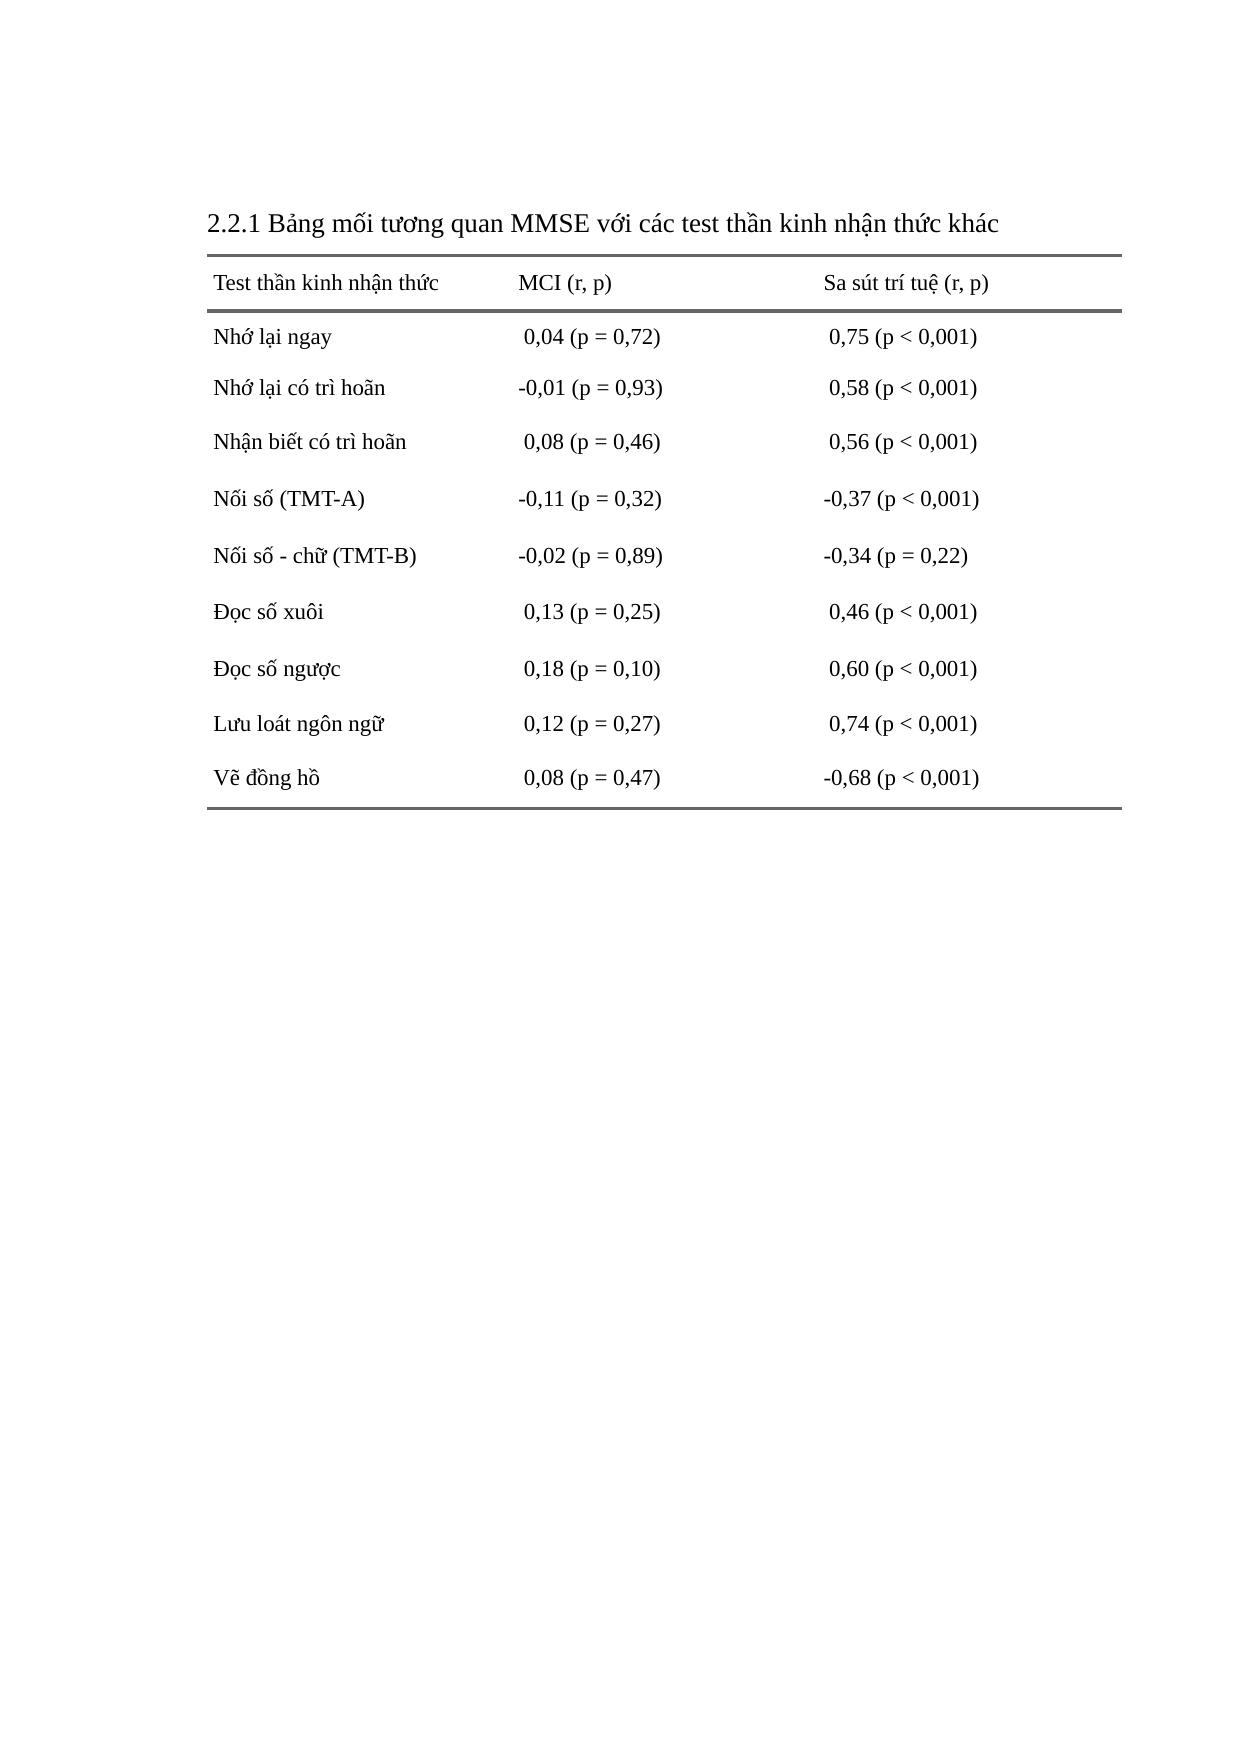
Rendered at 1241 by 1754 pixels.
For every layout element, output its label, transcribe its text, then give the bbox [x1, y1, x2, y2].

table_header MCI (r, p) [512, 257, 817, 309]
subtitle Bảng mối tương quan MMSE với các test thần kinh nhận thức khác [207, 207, 1122, 238]
table_cell Vẽ đồng hồ [207, 750, 512, 807]
table_cell Nối số - chữ (TMT-B) [207, 527, 512, 584]
table_cell 0,60 (p < 0,001) [817, 640, 1122, 697]
table_cell Đọc số xuôi [207, 584, 512, 640]
table_cell 0,58 (p < 0,001) [817, 362, 1122, 414]
table_cell Đọc số ngược [207, 640, 512, 697]
table_cell Nhớ lại ngay [207, 313, 512, 362]
table_cell 0,56 (p < 0,001) [817, 414, 1122, 470]
table_cell Lưu loát ngôn ngữ [207, 697, 512, 750]
table_cell 0,75 (p < 0,001) [817, 313, 1122, 362]
table_cell Nhận biết có trì hoãn [207, 414, 512, 470]
table_cell Nhớ lại có trì hoãn [207, 362, 512, 414]
table_cell -0,01 (p = 0,93) [512, 362, 817, 414]
table_cell 0,46 (p < 0,001) [817, 584, 1122, 640]
table_cell Nối số (TMT-A) [207, 470, 512, 527]
table_header Test thần kinh nhận thức [207, 257, 512, 309]
table_cell 0,13 (p = 0,25) [512, 584, 817, 640]
table_cell -0,37 (p < 0,001) [817, 470, 1122, 527]
table_cell 0,08 (p = 0,47) [512, 750, 817, 807]
table_cell -0,34 (p = 0,22) [817, 527, 1122, 584]
table_cell 0,74 (p < 0,001) [817, 697, 1122, 750]
table_cell 0,18 (p = 0,10) [512, 640, 817, 697]
table_cell 0,12 (p = 0,27) [512, 697, 817, 750]
table_cell -0,02 (p = 0,89) [512, 527, 817, 584]
table_header Sa sút trí tuệ (r, p) [817, 257, 1122, 309]
table_cell 0,08 (p = 0,46) [512, 414, 817, 470]
table_cell 0,04 (p = 0,72) [512, 313, 817, 362]
table_cell -0,68 (p < 0,001) [817, 750, 1122, 807]
table_cell -0,11 (p = 0,32) [512, 470, 817, 527]
